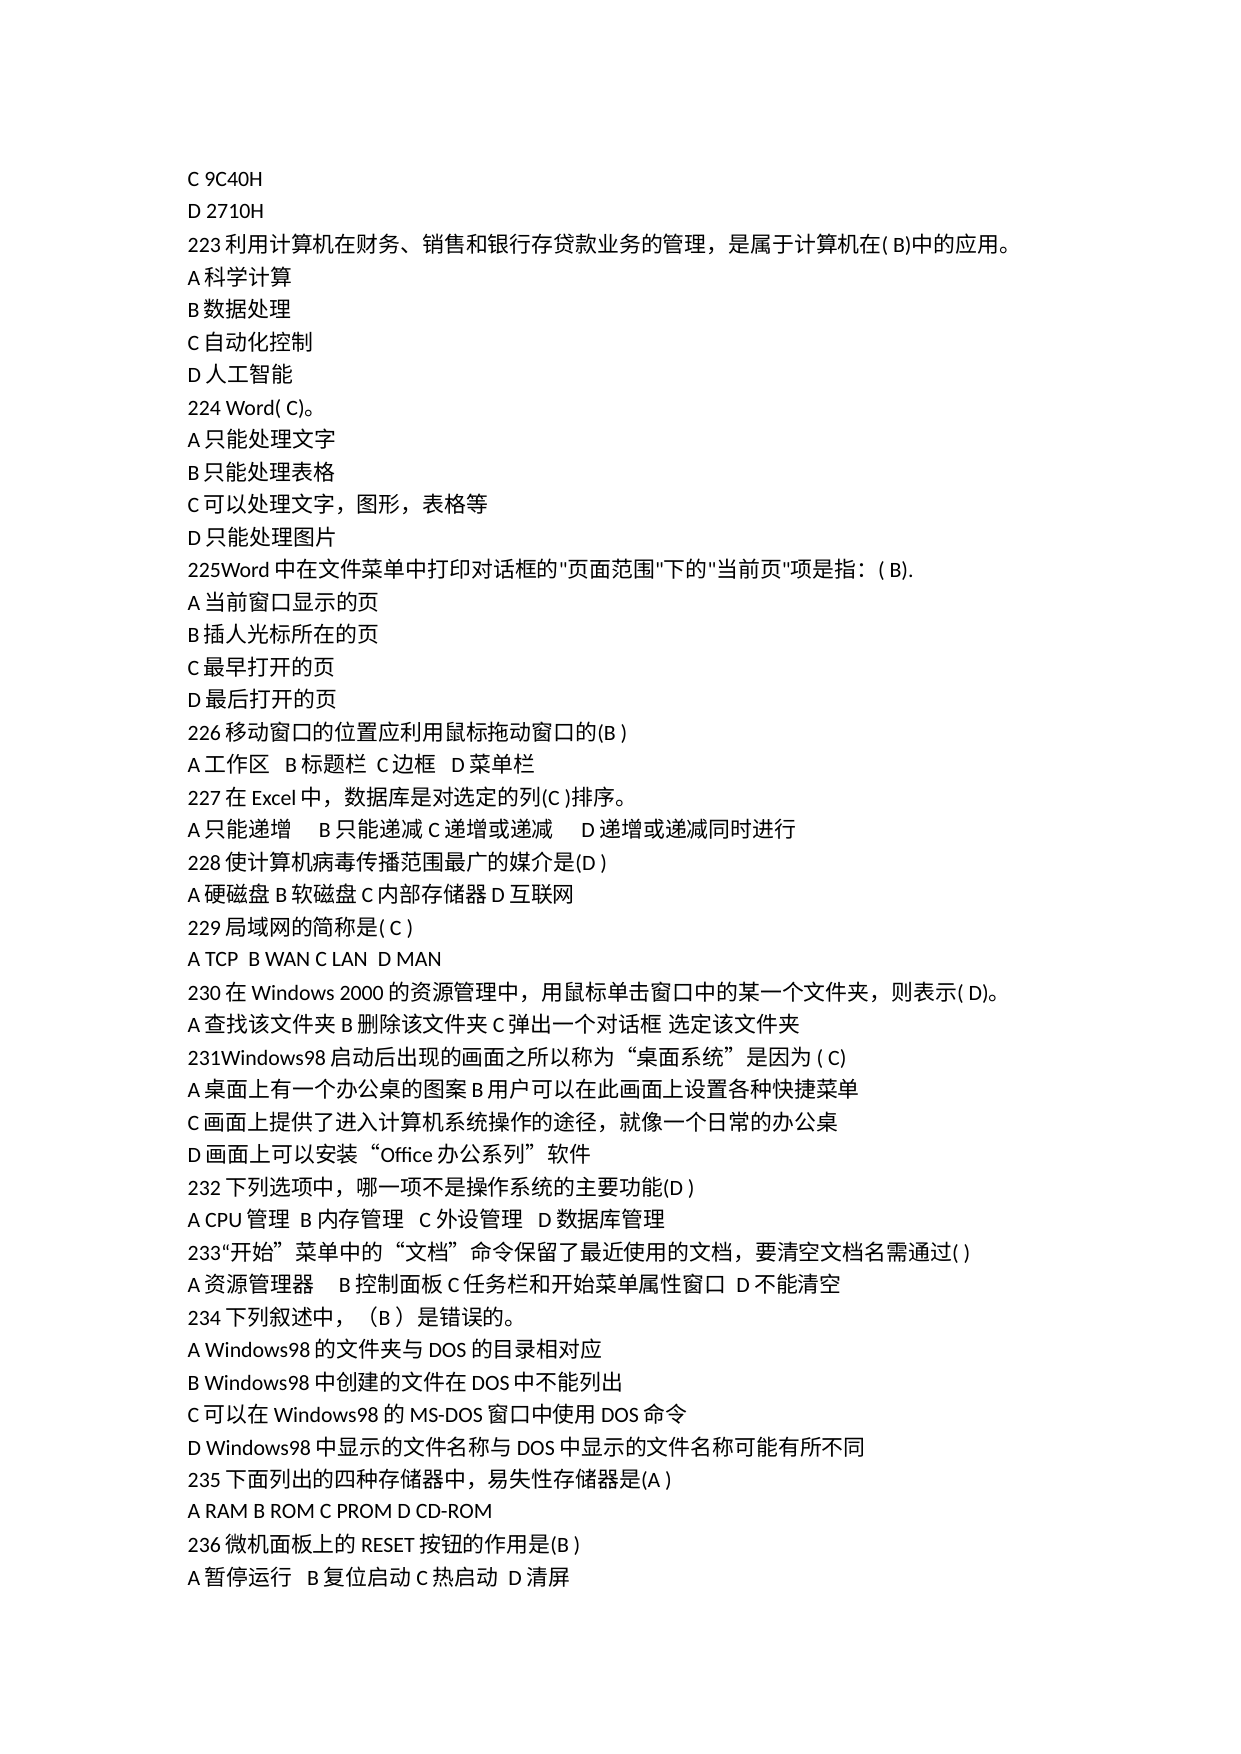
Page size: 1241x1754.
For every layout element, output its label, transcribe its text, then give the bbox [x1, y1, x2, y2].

text B数据处理 [187, 292, 1053, 324]
text A资源管理器 B 控制面板 C任务栏和开始菜单属性窗口 D不能清空 [187, 1267, 1053, 1299]
text B只能处理表格 [187, 454, 1053, 487]
text D只能处理图片 [187, 519, 1053, 552]
text 233“开始”菜单中的“文档”命令保留了最近使用的文档，要清空文档名需通过( ) [187, 1234, 1053, 1267]
text 230在Windows 2000的资源管理中，用鼠标单击窗口中的某一个文件夹，则表示( D)。 [187, 974, 1053, 1007]
text 228使计算机病毒传播范围最广的媒介是(D ) [187, 844, 1053, 877]
text 236微机面板上的RESET按钮的作用是(B ) [187, 1527, 1053, 1559]
text 223利用计算机在财务、销售和银行存贷款业务的管理，是属于计算机在( B)中的应用。 [187, 227, 1053, 259]
text 234下列叙述中，（B ）是错误的。 [187, 1299, 1053, 1332]
text 227在Excel中，数据库是对选定的列(C )排序。 [187, 779, 1053, 812]
text 232下列选项中，哪一项不是操作系统的主要功能(D ) [187, 1169, 1053, 1202]
text A CPU管理 B 内存管理 C 外设管理 D数据库管理 [187, 1202, 1053, 1234]
text A Windows98的文件夹与DOS的目录相对应 [187, 1332, 1053, 1364]
text A硬磁盘 B软磁盘C内部存储器D互联网 [187, 877, 1053, 909]
text 229局域网的简称是( C ) [187, 909, 1053, 942]
text C画面上提供了进入计算机系统操作的途径，就像一个日常的办公桌 [187, 1104, 1053, 1137]
text 235下面列出的四种存储器中，易失性存储器是(A ) [187, 1462, 1053, 1494]
text C可以处理文字，图形，表格等 [187, 487, 1053, 519]
text A RAM B ROM C PROM D CD-ROM [187, 1494, 1053, 1527]
text B Windows98中创建的文件在DOS中不能列出 [187, 1364, 1053, 1397]
text 225Word中在文件菜单中打印对话框的"页面范围"下的"当前页"项是指：( B). [187, 552, 1053, 584]
text C可以在Windows98的MS-DOS窗口中使用DOS命令 [187, 1397, 1053, 1429]
text A暂停运行 B 复位启动 C 热启动 D 清屏 [187, 1559, 1053, 1592]
text A TCP B WAN C LAN D MAN [187, 942, 1053, 974]
text A科学计算 [187, 259, 1053, 292]
text D Windows98中显示的文件名称与DOS中显示的文件名称可能有所不同 [187, 1429, 1053, 1462]
text A只能递增 B 只能递减 C递增或递减 D递增或递减同时进行 [187, 812, 1053, 844]
text D画面上可以安装“Office 办公系列”软件 [187, 1137, 1053, 1169]
text 226移动窗口的位置应利用鼠标拖动窗口的(B ) [187, 714, 1053, 747]
text A当前窗口显示的页 [187, 584, 1053, 617]
text C最早打开的页 [187, 649, 1053, 682]
text 224 Word( C)。 [187, 389, 1053, 422]
text C 9C40H [187, 162, 1053, 194]
text D 2710H [187, 194, 1053, 227]
text A只能处理文字 [187, 422, 1053, 454]
text B插人光标所在的页 [187, 617, 1053, 649]
text A查找该文件夹 B删除该文件夹C弹出一个对话框 选定该文件夹 [187, 1007, 1053, 1039]
text D人工智能 [187, 357, 1053, 389]
text 231Windows98启动后出现的画面之所以称为“桌面系统”是因为 ( C) [187, 1039, 1053, 1072]
text A工作区 B标题栏 C边框 D 菜单栏 [187, 747, 1053, 779]
text D最后打开的页 [187, 682, 1053, 714]
text A桌面上有一个办公桌的图案B用户可以在此画面上设置各种快捷菜单 [187, 1072, 1053, 1104]
text C自动化控制 [187, 324, 1053, 357]
